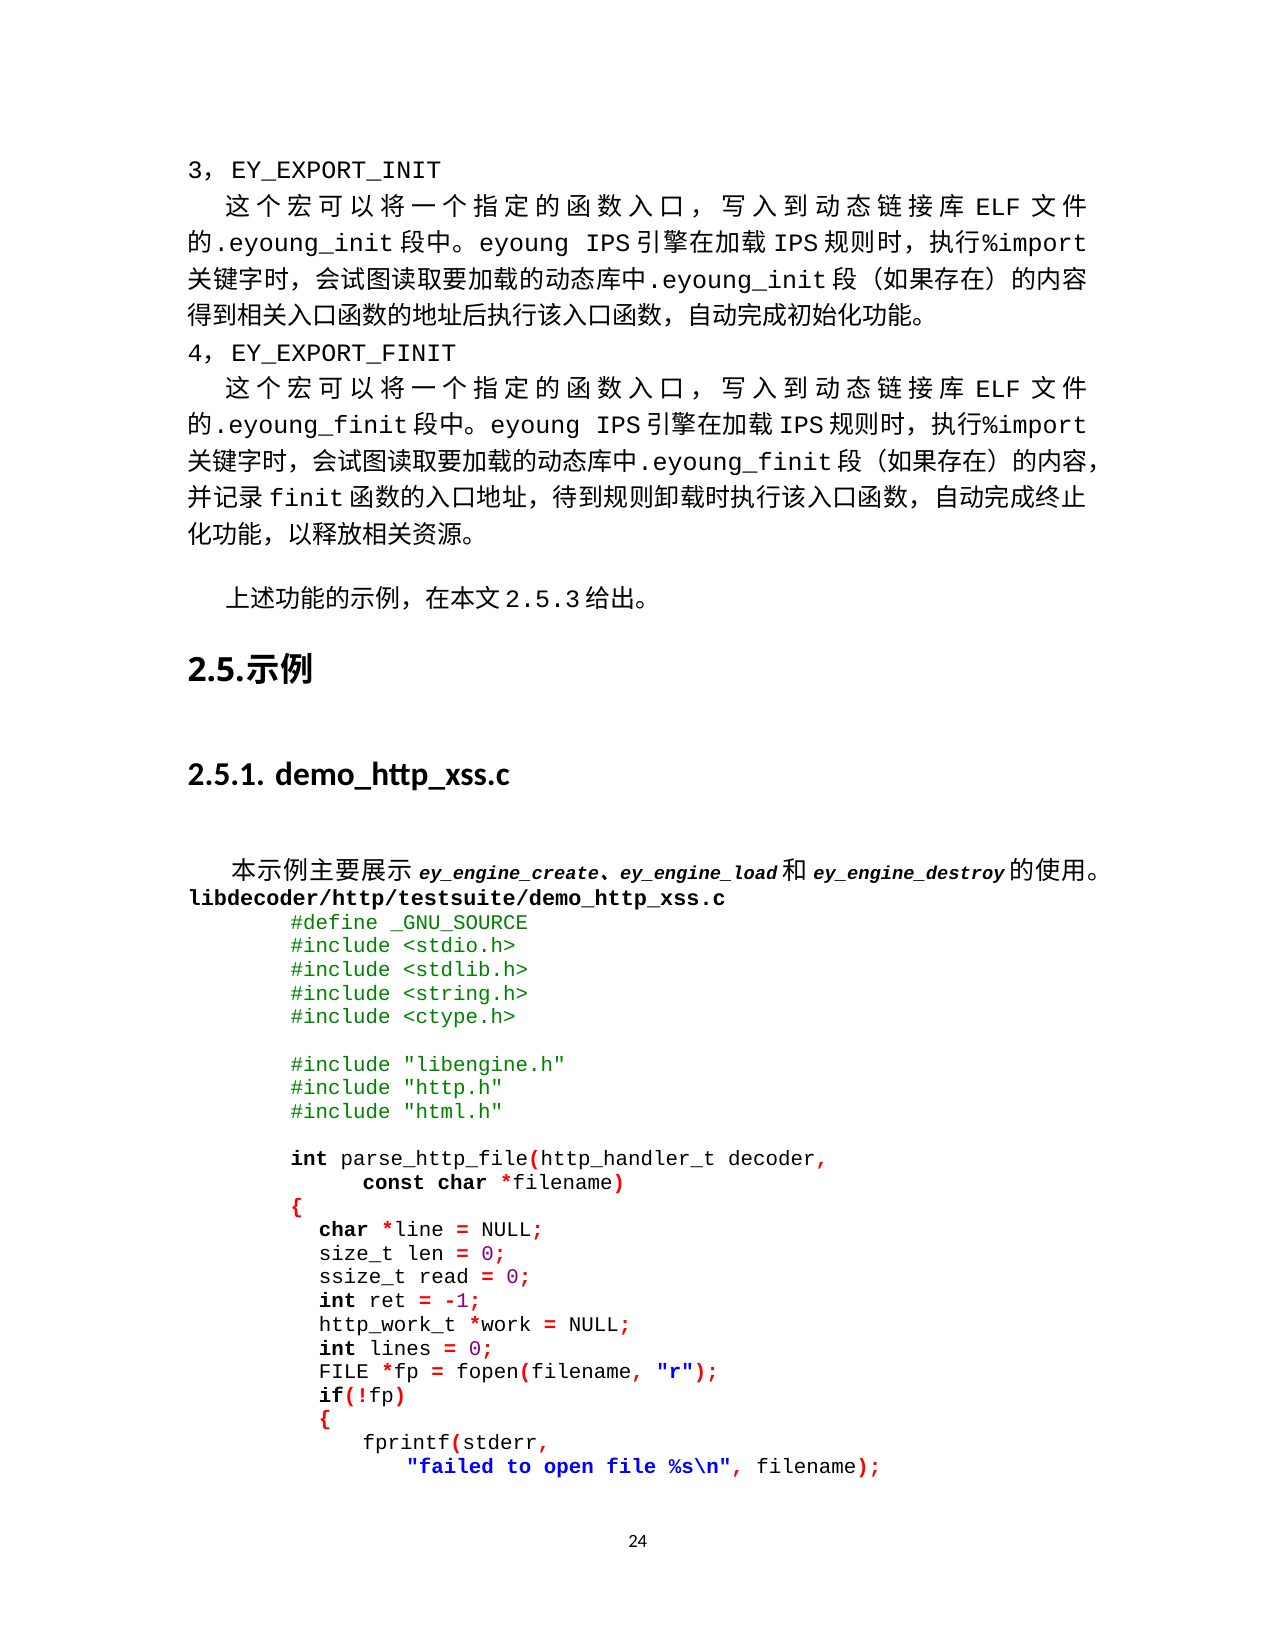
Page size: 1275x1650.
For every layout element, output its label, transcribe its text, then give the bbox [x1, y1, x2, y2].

text char *line = NULL; [290, 1219, 1087, 1243]
text size_t len = 0; [290, 1243, 1087, 1267]
text #include <string.h> [290, 983, 1087, 1006]
text int ret = -1; [290, 1290, 1087, 1314]
text ssize_t read = 0; [290, 1267, 1087, 1290]
text 本示例主要展示ey_engine_create、ey_engine_load和ey_engine_destroy的使用。libdecoder/http/testsuite/demo_http_xss.c [187, 851, 1087, 912]
text #define _GNU_SOURCE [290, 912, 1087, 936]
text #include "libengine.h" [290, 1054, 1087, 1077]
text fprintf(stderr, [290, 1432, 1087, 1456]
text 这个宏可以将一个指定的函数入口，写入到动态链接库ELF文件的.eyoung_init段中。eyoung IPS引擎在加载IPS规则时，执行%import关键字时，会试图读取要加载的动态库中.eyoung_init段（如果存在）的内容，得到相关入口函数的地址后执行该入口函数，自动完成初始化功能。 [187, 186, 1087, 332]
text int parse_http_file(http_handler_t decoder, [290, 1148, 1087, 1172]
text FILE *fp = fopen(filename, "r"); [290, 1361, 1087, 1385]
text #include "http.h" [290, 1077, 1087, 1101]
text { [290, 1196, 1087, 1219]
text if(!fp) [290, 1385, 1087, 1408]
text #include "html.h" [290, 1101, 1087, 1125]
text { [290, 1408, 1087, 1432]
list EY_EXPORT_FINIT [187, 332, 1087, 368]
subtitle 示例 [187, 642, 1087, 691]
text int lines = 0; [290, 1337, 1087, 1361]
text const char *filename) [290, 1172, 1087, 1196]
text "failed to open file %s\n", filename); [290, 1456, 1087, 1479]
subtitle demo_http_xss.c [187, 753, 1087, 794]
text 上述功能的示例，在本文2.5.3给出。 [187, 579, 1087, 615]
text http_work_t *work = NULL; [290, 1314, 1087, 1337]
list EY_EXPORT_INIT [187, 150, 1087, 186]
text #include <stdlib.h> [290, 959, 1087, 983]
text #include <stdio.h> [290, 936, 1087, 959]
text 这个宏可以将一个指定的函数入口，写入到动态链接库ELF文件的.eyoung_finit段中。eyoung IPS引擎在加载IPS规则时，执行%import关键字时，会试图读取要加载的动态库中.eyoung_finit段（如果存在）的内容，并记录finit函数的入口地址，待到规则卸载时执行该入口函数，自动完成终止化功能，以释放相关资源。 [187, 368, 1087, 551]
text #include <ctype.h> [290, 1006, 1087, 1030]
